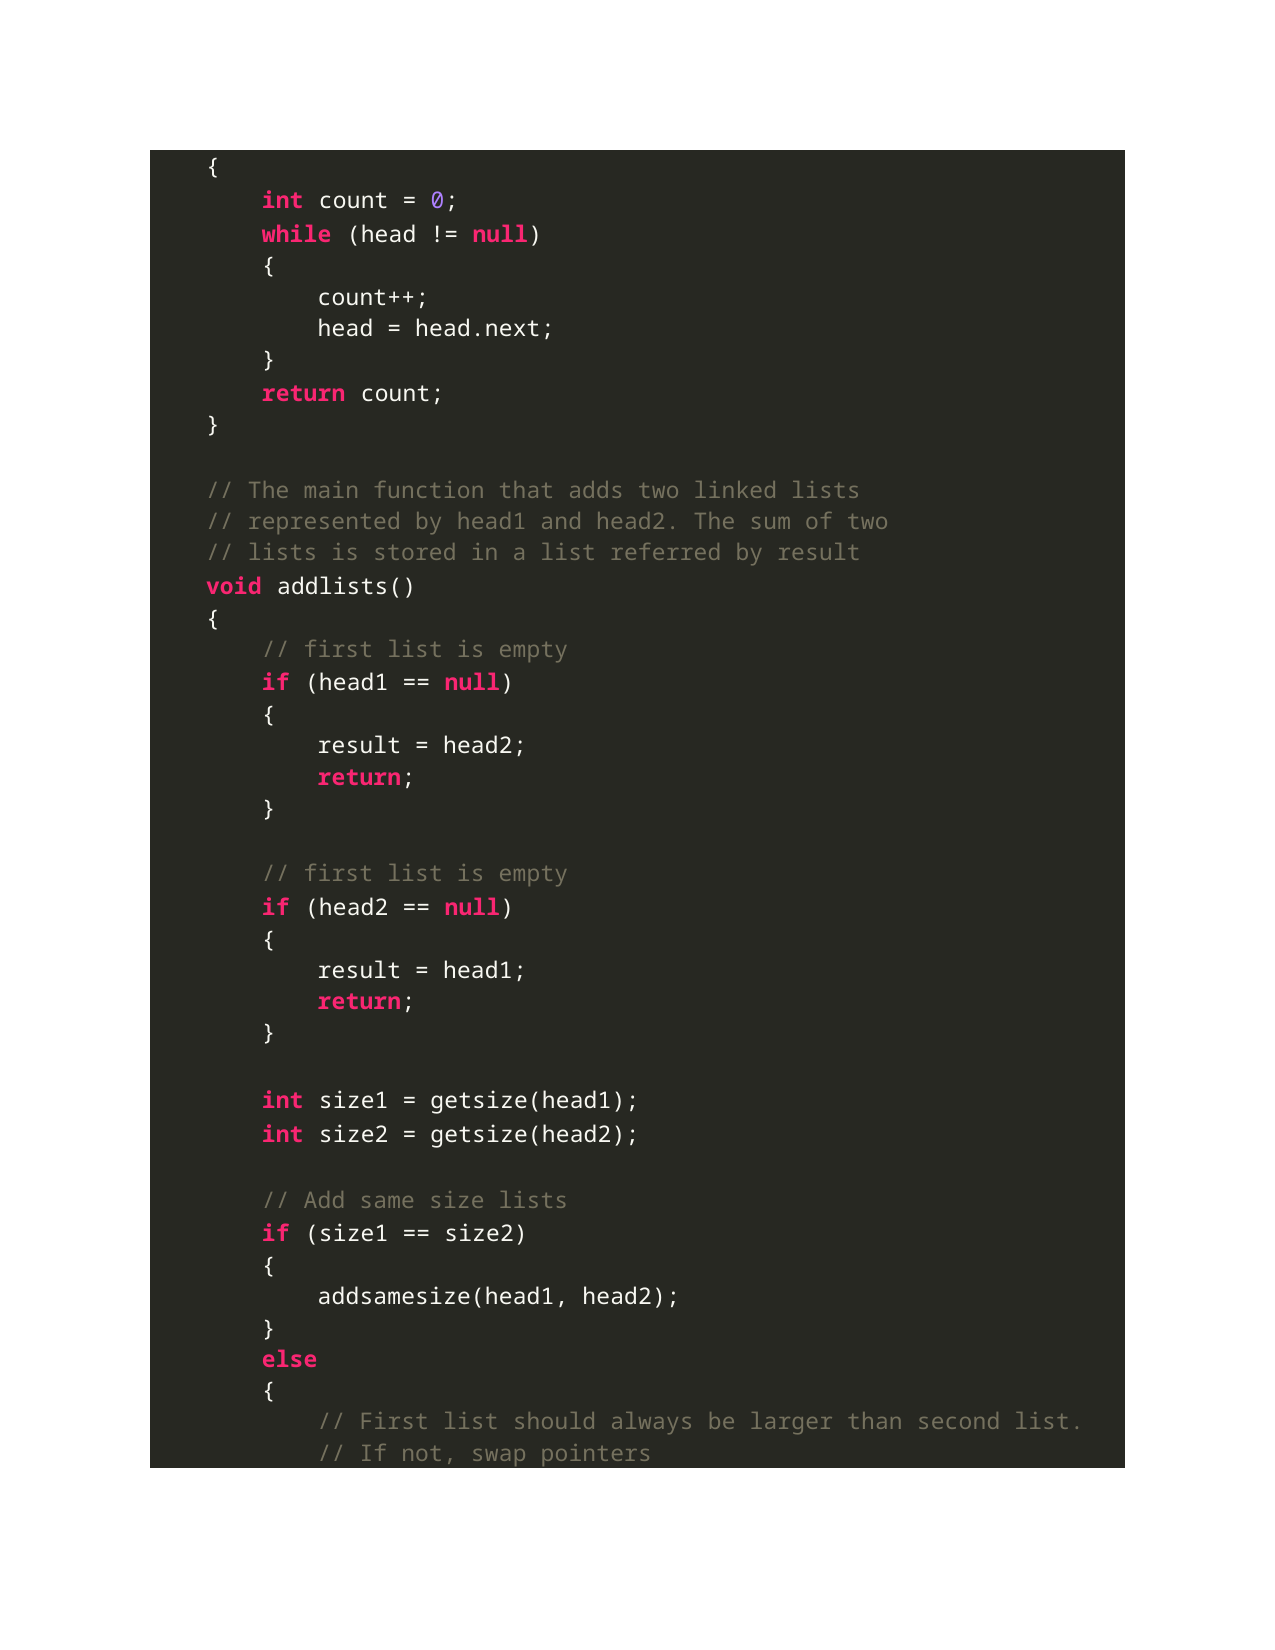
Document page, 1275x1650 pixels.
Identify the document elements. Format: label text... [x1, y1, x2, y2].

text if (head2 == null) [150, 888, 1125, 922]
text return count; [150, 374, 1125, 408]
text { [150, 1249, 1125, 1280]
text // First list should always be larger than second list. [150, 1405, 1125, 1437]
text { [150, 602, 1125, 633]
text if (size1 == size2) [150, 1215, 1125, 1249]
text // Add same size lists [150, 1184, 1125, 1215]
text result = head2; [150, 729, 1125, 761]
text { [150, 698, 1125, 729]
text int size2 = getsize(head2); [150, 1116, 1125, 1150]
text else [150, 1343, 1125, 1374]
text { [150, 1374, 1125, 1405]
text // The main function that adds two linked lists [150, 474, 1125, 505]
text { [150, 150, 1125, 181]
text { [150, 922, 1125, 954]
text void addlists() [150, 567, 1125, 602]
text { [150, 249, 1125, 281]
text } [150, 1016, 1125, 1047]
text count++; [150, 281, 1125, 312]
text int size1 = getsize(head1); [150, 1082, 1125, 1116]
text int count = 0; [150, 181, 1125, 215]
text if (head1 == null) [150, 664, 1125, 698]
text } [150, 343, 1125, 374]
text // If not, swap pointers [150, 1437, 1125, 1468]
text // first list is empty [150, 857, 1125, 888]
text } [150, 1312, 1125, 1343]
text result = head1; [150, 954, 1125, 985]
text // lists is stored in a list referred by result [150, 536, 1125, 567]
text while (head != null) [150, 215, 1125, 249]
text } [150, 408, 1125, 440]
text head = head.next; [150, 312, 1125, 343]
text return; [150, 761, 1125, 792]
text } [150, 792, 1125, 823]
text // first list is empty [150, 633, 1125, 664]
text addsamesize(head1, head2); [150, 1280, 1125, 1312]
text return; [150, 985, 1125, 1016]
text // represented by head1 and head2. The sum of two [150, 505, 1125, 536]
